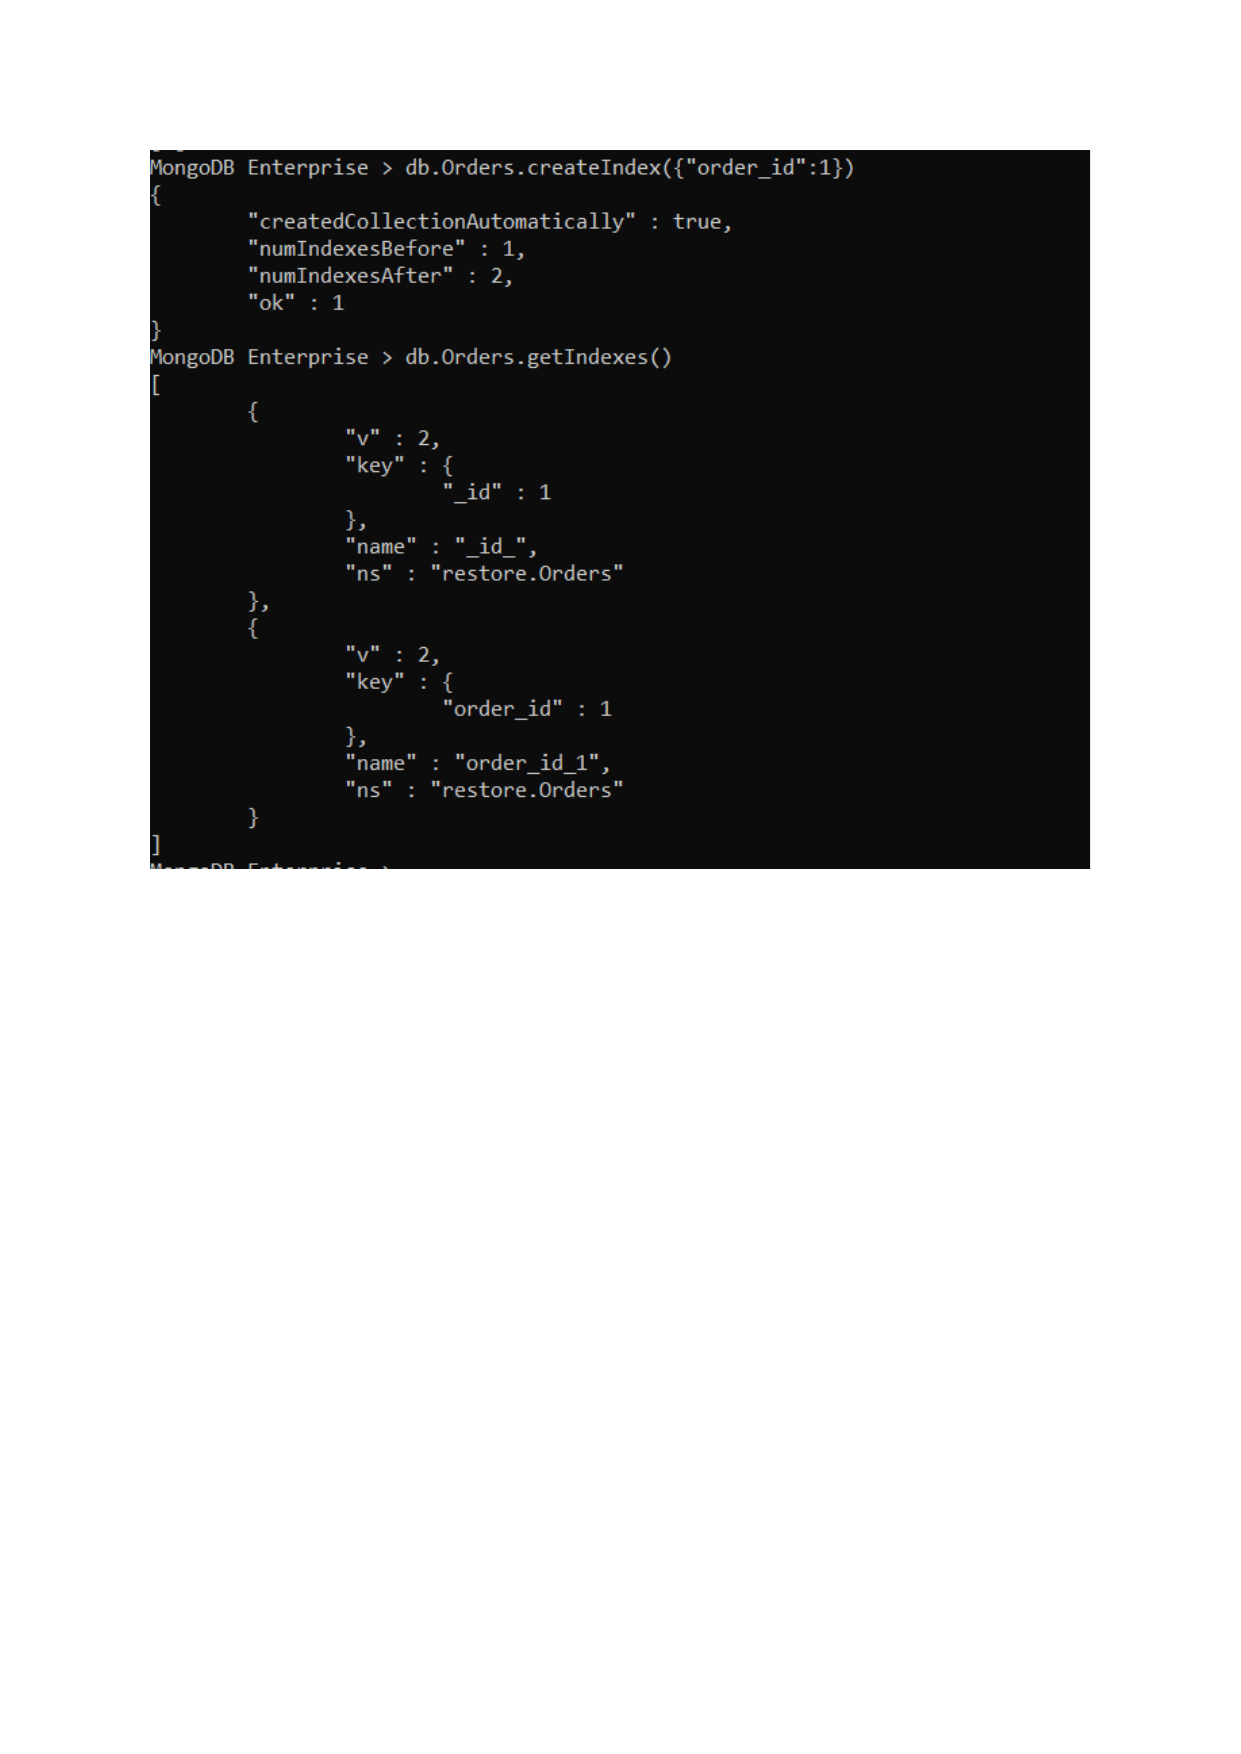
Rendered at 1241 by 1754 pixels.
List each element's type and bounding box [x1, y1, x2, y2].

picture [150, 150, 1091, 869]
